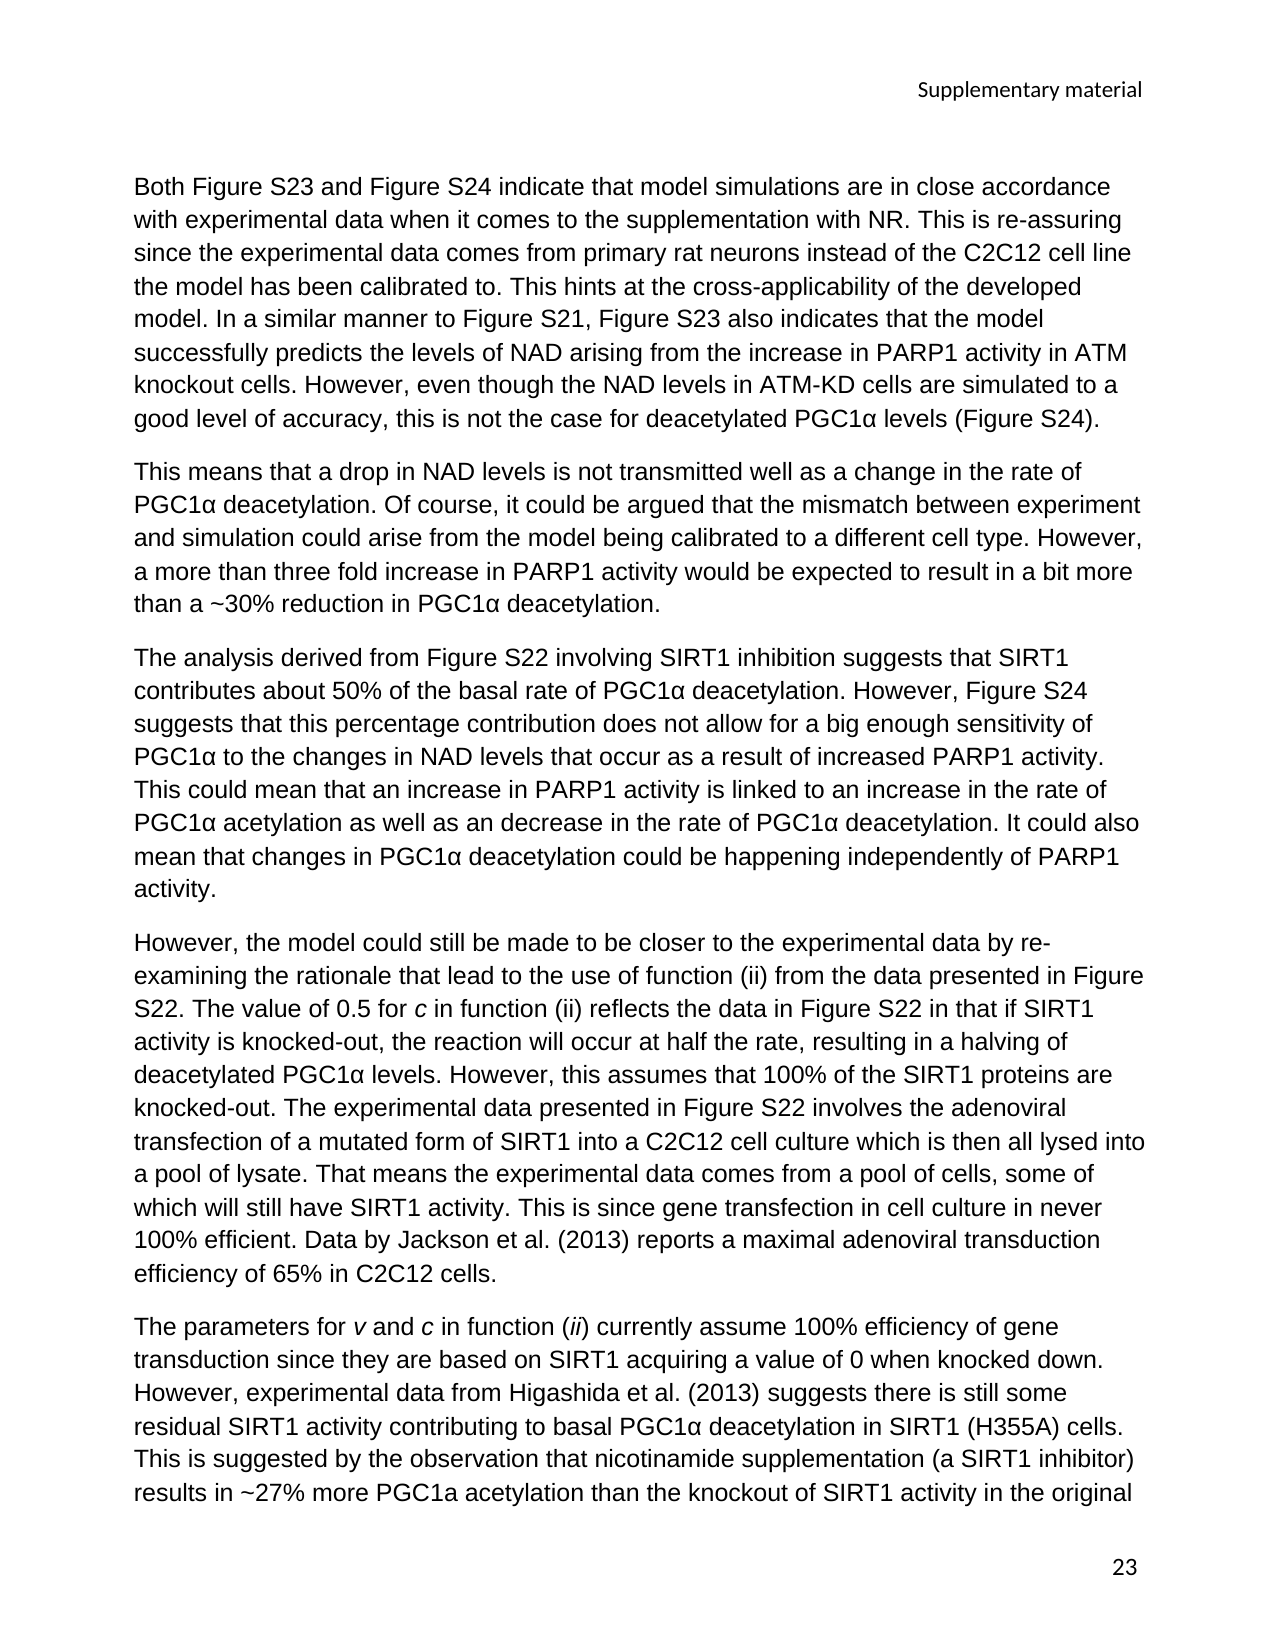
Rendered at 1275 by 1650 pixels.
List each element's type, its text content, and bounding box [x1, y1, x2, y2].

text The analysis derived from Figure S22 involving SIRT1 inhibition suggests that SIRT1 contributes about 50% of the basal rate of PGC1α deacetylation. However, Figure S24 suggests that this percentage contribution does not allow for a big enough sensitivity of PGC1α to the changes in NAD levels that occur as a result of increased PARP1 activity. This could mean that an increase in PARP1 activity is linked to an increase in the rate of PGC1α acetylation as well as an decrease in the rate of PGC1α deacetylation. It could also mean that changes in PGC1α deacetylation could be happening independently of PARP1 activity. [133, 643, 1152, 903]
text However, the model could still be made to be closer to the experimental data by re-examining the rationale that lead to the use of function (ii) from the data presented in Figure S22. The value of 0.5 for c in function (ii) reflects the data in Figure S22 in that if SIRT1 activity is knocked-out, the reaction will occur at half the rate, resulting in a halving of deacetylated PGC1α levels. However, this assumes that 100% of the SIRT1 proteins are knocked-out. The experimental data presented in Figure S22 involves the adenoviral transfection of a mutated form of SIRT1 into a C2C12 cell culture which is then all lysed into a pool of lysate. That means the experimental data comes from a pool of cells, some of which will still have SIRT1 activity. This is since gene transfection in cell culture in never 100% efficient. Data by Jackson et al. (2013) reports a maximal adenoviral transduction efficiency of 65% in C2C12 cells. [133, 928, 1152, 1287]
text Both Figure S23 and Figure S24 indicate that model simulations are in close accordance with experimental data when it comes to the supplementation with NR. This is re-assuring since the experimental data comes from primary rat neurons instead of the C2C12 cell line the model has been calibrated to. This hints at the cross-applicability of the developed model. In a similar manner to Figure S21, Figure S23 also indicates that the model successfully predicts the levels of NAD arising from the increase in PARP1 activity in ATM knockout cells. However, even though the NAD levels in ATM-KD cells are simulated to a good level of accuracy, this is not the case for deacetylated PGC1α levels (Figure S24). [133, 172, 1152, 432]
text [133, 1312, 1152, 1506]
text This means that a drop in NAD levels is not transmitted well as a change in the rate of PGC1α deacetylation. Of course, it could be argued that the mismatch between experiment and simulation could arise from the model being calibrated to a different cell type. However, a more than three fold increase in PARP1 activity would be expected to result in a bit more than a ~30% reduction in PGC1α deacetylation. [133, 457, 1152, 618]
